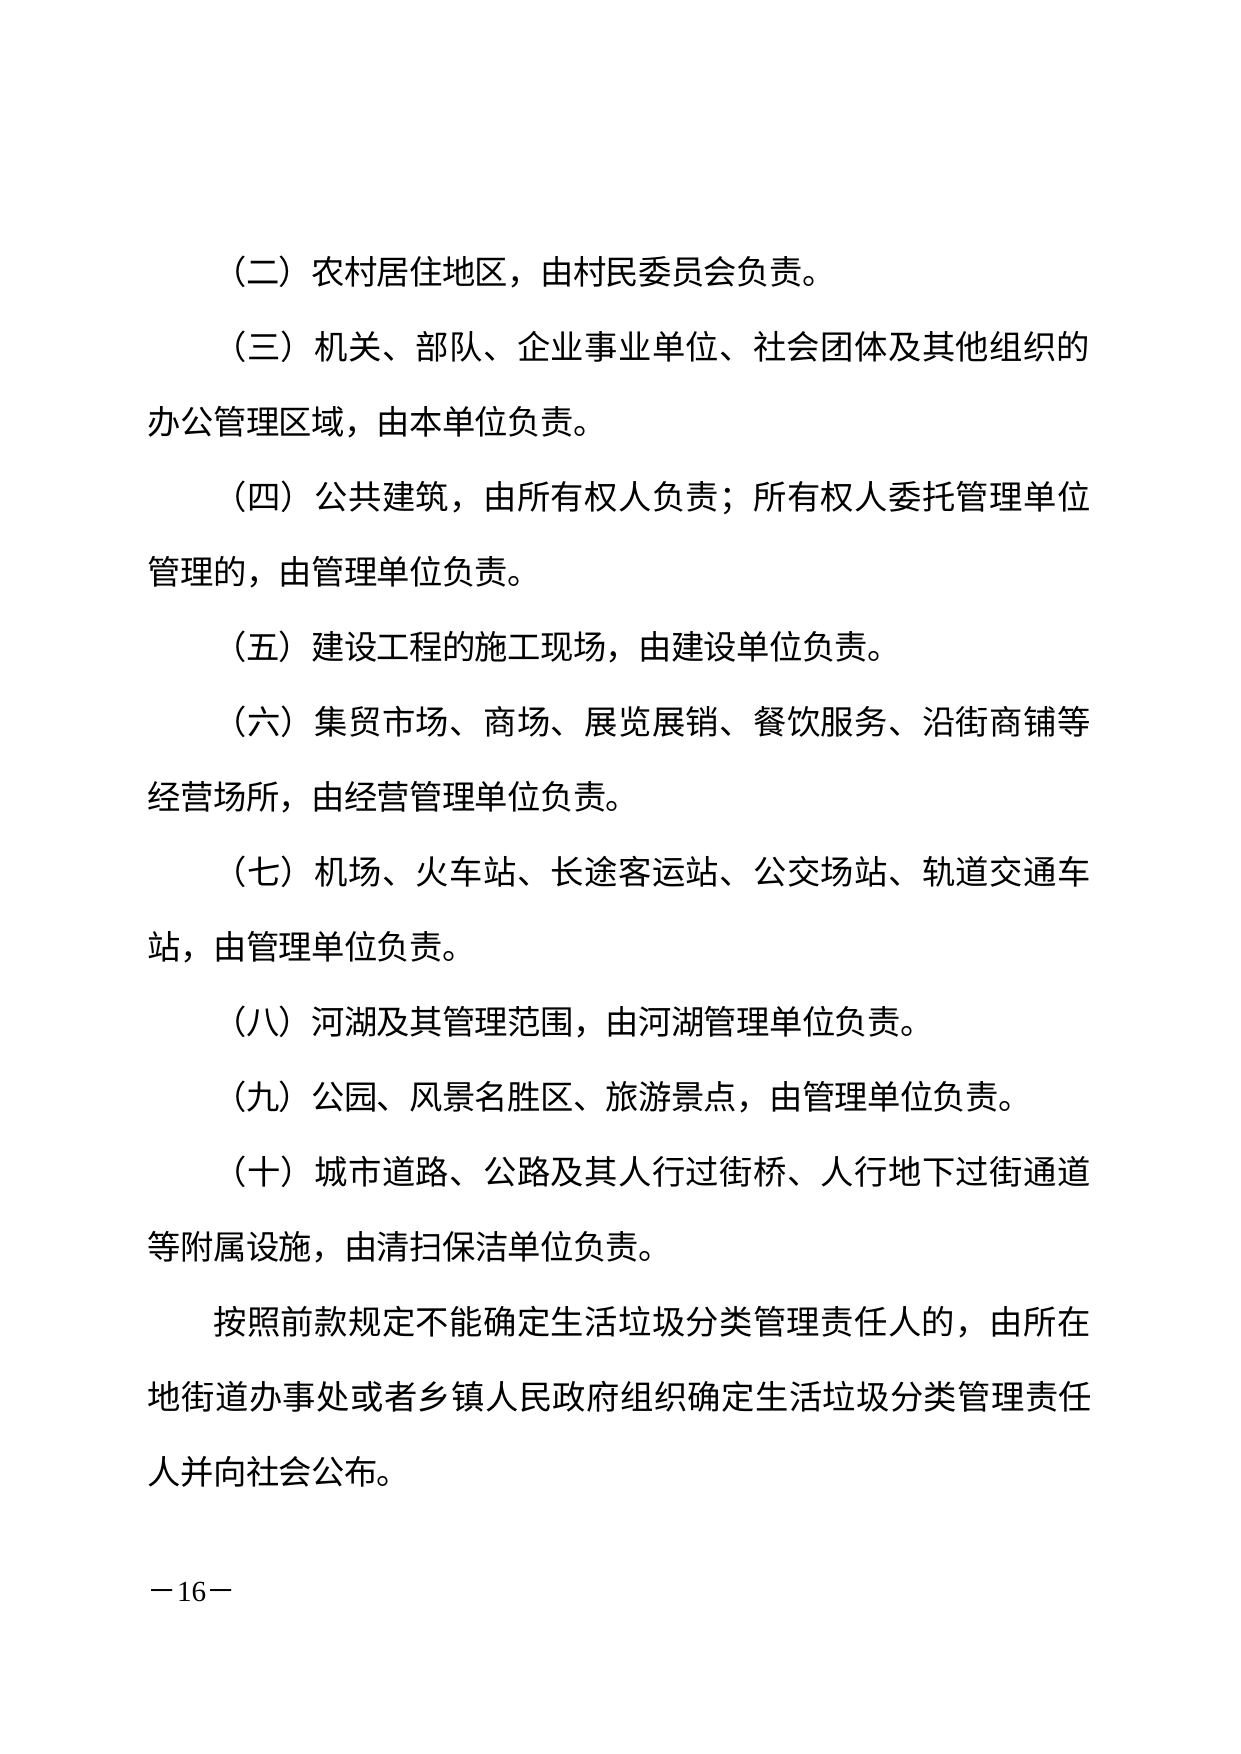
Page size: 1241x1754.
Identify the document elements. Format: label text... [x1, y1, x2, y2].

text （三）机关、部队、企业事业单位、社会团体及其他组织的办公管理区域，由本单位负责。 [148, 307, 1092, 457]
text （五）建设工程的施工现场，由建设单位负责。 [148, 607, 1092, 682]
text （十）城市道路、公路及其人行过街桥、人行地下过街通道等附属设施，由清扫保洁单位负责。 [148, 1132, 1092, 1282]
text （四）公共建筑，由所有权人负责；所有权人委托管理单位管理的，由管理单位负责。 [148, 457, 1092, 607]
text （七）机场、火车站、长途客运站、公交场站、轨道交通车站，由管理单位负责。 [148, 832, 1092, 982]
text （八）河湖及其管理范围，由河湖管理单位负责。 [148, 982, 1092, 1057]
text （二）农村居住地区，由村民委员会负责。 [148, 232, 1092, 307]
text （六）集贸市场、商场、展览展销、餐饮服务、沿街商铺等经营场所，由经营管理单位负责。 [148, 682, 1092, 832]
text （九）公园、风景名胜区、旅游景点，由管理单位负责。 [148, 1057, 1092, 1132]
text 按照前款规定不能确定生活垃圾分类管理责任人的，由所在地街道办事处或者乡镇人民政府组织确定生活垃圾分类管理责任人并向社会公布。 [148, 1282, 1092, 1507]
